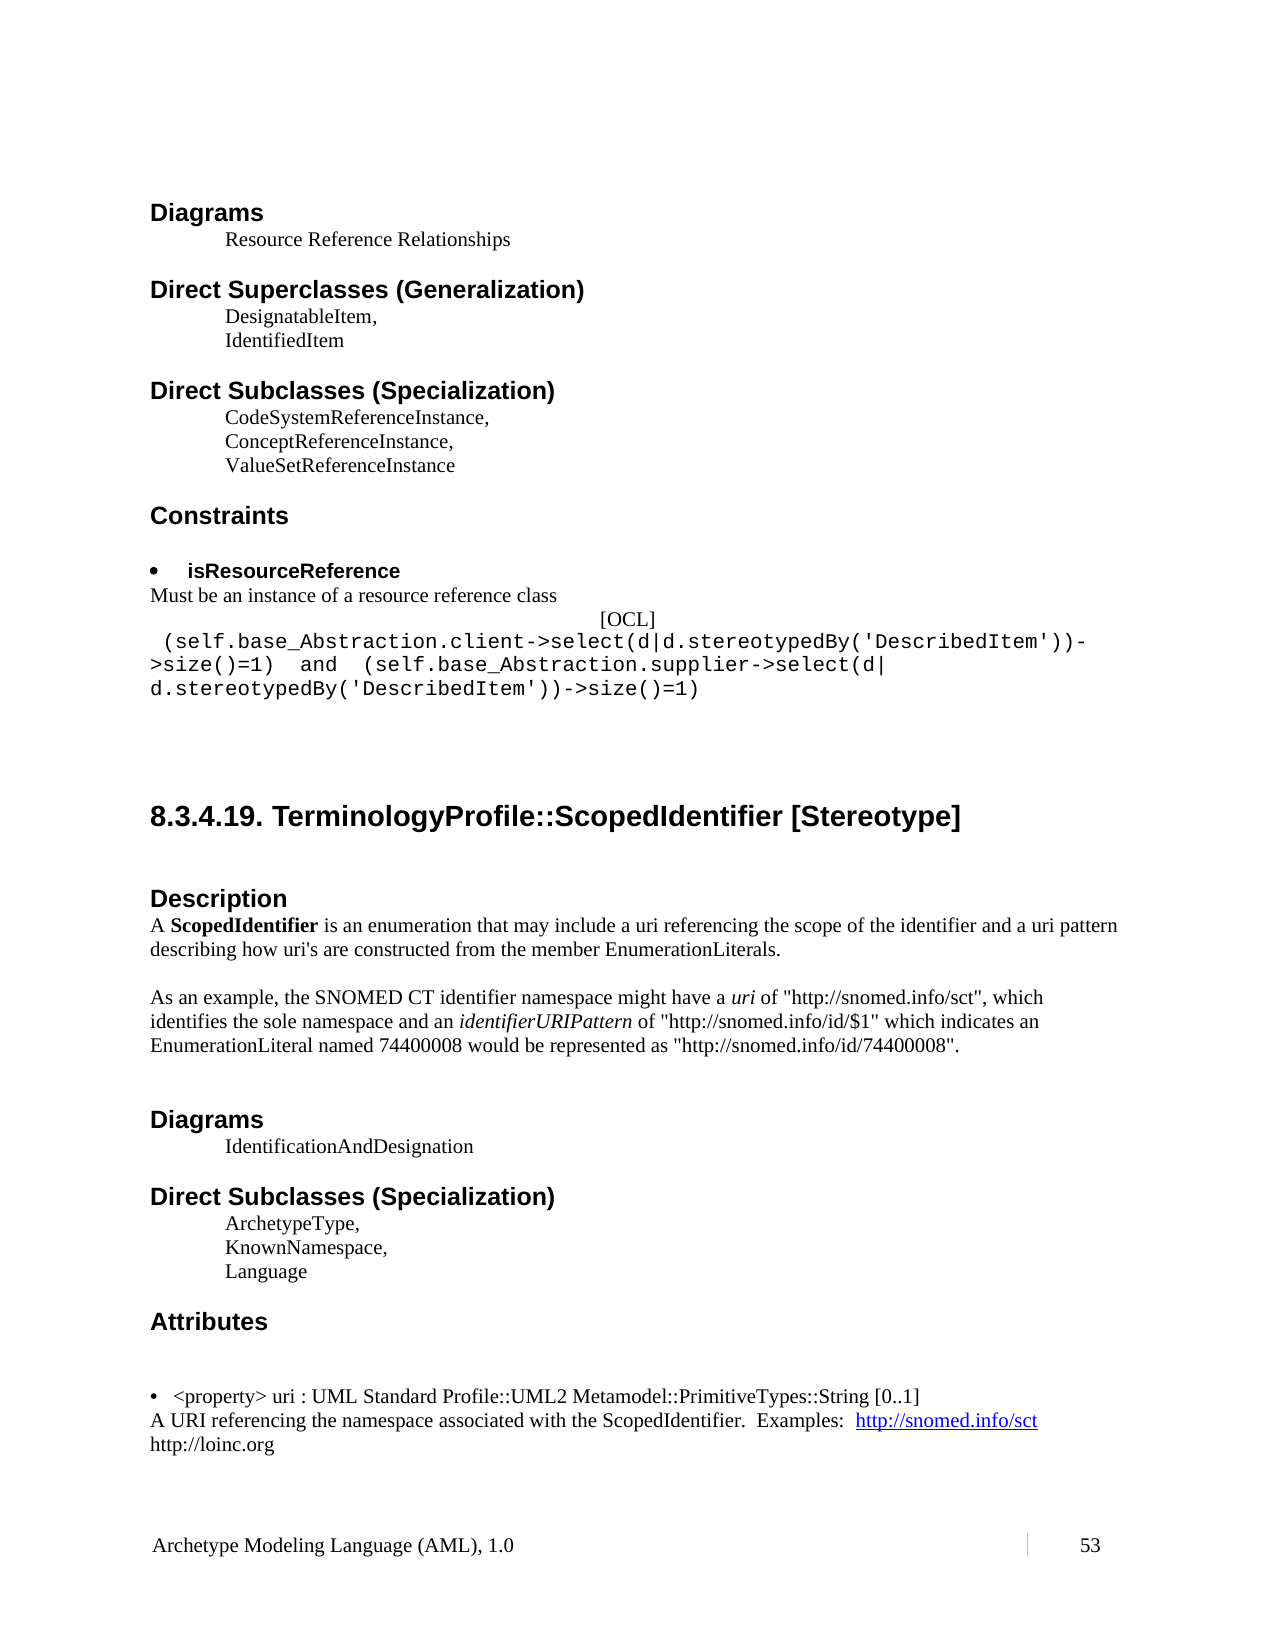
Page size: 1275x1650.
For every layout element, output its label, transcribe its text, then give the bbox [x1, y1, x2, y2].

text CodeSystemReferenceInstance, [150, 405, 1125, 429]
text Diagrams [150, 198, 1125, 227]
text Constraints [150, 501, 1125, 530]
text Attributes [150, 1307, 1125, 1336]
text Language [150, 1259, 1125, 1283]
text Direct Subclasses (Specialization) [150, 376, 1125, 405]
text ValueSetReferenceInstance [150, 453, 1125, 477]
text • <property> uri : UML Standard Profile::UML2 Metamodel::PrimitiveTypes::String [0..1] [150, 1384, 1125, 1408]
subtitle TerminologyProfile::ScopedIdentifier [Stereotype] [150, 799, 1125, 833]
text IdentificationAndDesignation [225, 1134, 1125, 1158]
text Diagrams [150, 1105, 1125, 1134]
text KnownNamespace, [150, 1235, 1125, 1259]
text ConceptReferenceInstance, [150, 429, 1125, 453]
text A ScopedIdentifier is an enumeration that may include a uri referencing the scope of the identifier and a uri pattern describing how uri's are constructed from the member EnumerationLiterals. [150, 913, 1125, 961]
text Description [150, 884, 1125, 913]
text Resource Reference Relationships [225, 227, 1125, 251]
text DesignatableItem, [150, 304, 1125, 328]
text IdentifiedItem [150, 328, 1125, 352]
text As an example, the SNOMED CT identifier namespace might have a uri of "http://snomed.info/sct", which identifies the sole namespace and an identifierURIPattern of "http://snomed.info/id/$1" which indicates an EnumerationLiteral named 74400008 would be represented as "http://snomed.info/id/74400008". [150, 985, 1125, 1057]
text Must be an instance of a resource reference class [150, 582, 1125, 607]
text Direct Subclasses (Specialization) [150, 1182, 1125, 1211]
text A URI referencing the namespace associated with the ScopedIdentifier. Examples: http://snomed.info/sct http://loinc.org [150, 1408, 1125, 1456]
text (self.base_Abstraction.client->select(d|d.stereotypedBy('DescribedItem'))->size()=1) and (self.base_Abstraction.supplier->select(d|d.stereotypedBy('DescribedItem'))->size()=1) [150, 631, 1125, 702]
text Direct Superclasses (Generalization) [150, 275, 1125, 304]
text ArchetypeType, [150, 1211, 1125, 1235]
text [OCL] [525, 607, 1125, 631]
list isResourceReference [150, 558, 1125, 582]
